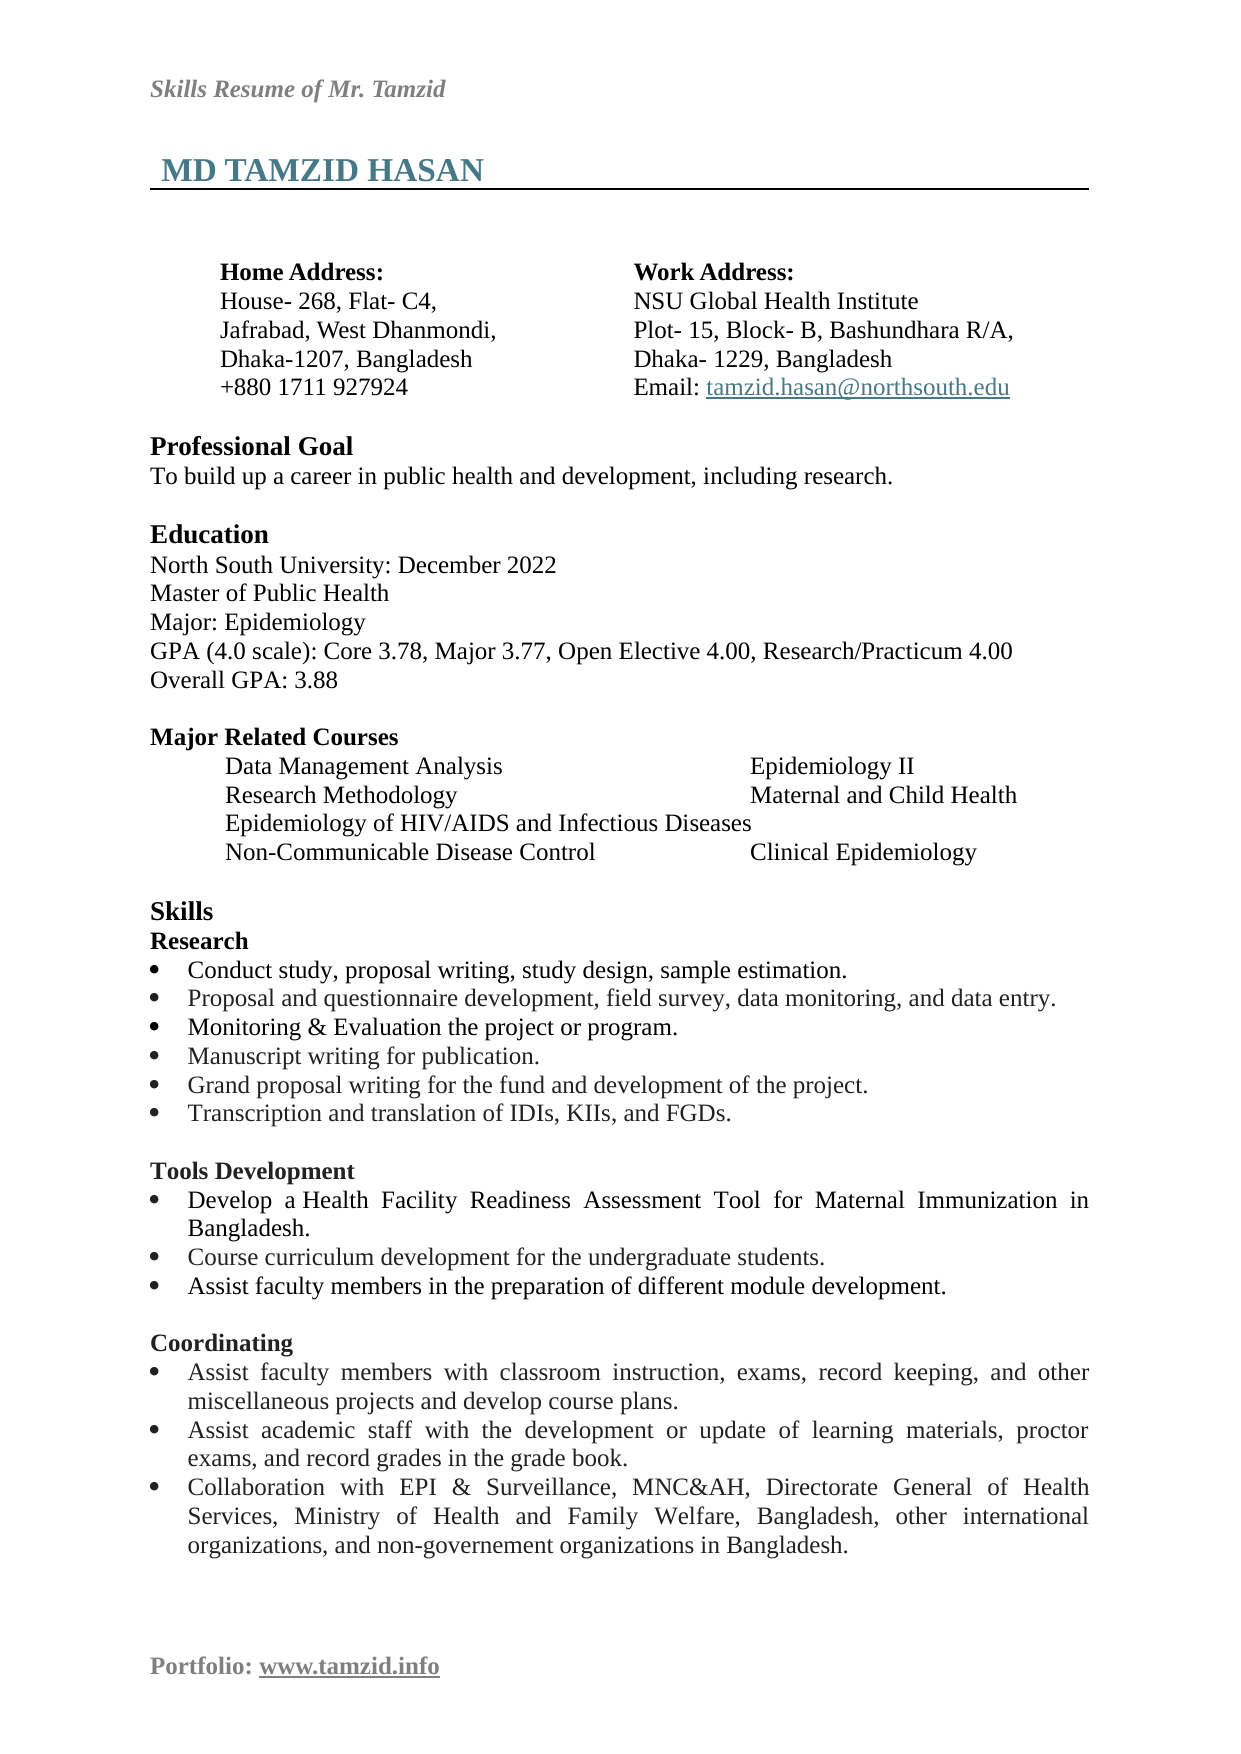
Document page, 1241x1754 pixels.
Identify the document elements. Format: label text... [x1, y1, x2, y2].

text North South University: December 2022 [150, 550, 1090, 578]
text Overall GPA: 3.88 [150, 665, 1090, 693]
text Skills [150, 895, 1090, 926]
text Major: Epidemiology [150, 607, 1090, 636]
text Epidemiology of HIV/AIDS and Infectious Diseases [150, 808, 1090, 837]
list Grand proposal writing for the fund and development of the project. [150, 1070, 1090, 1098]
text Master of Public Health [150, 578, 1090, 607]
text Tools Development [150, 1156, 1090, 1185]
list Conduct study, proposal writing, study design, sample estimation. [150, 955, 1090, 983]
list Proposal and questionnaire development, field survey, data monitoring, and data entry. [150, 983, 1090, 1012]
list Course curriculum development for the undergraduate students. [150, 1242, 1090, 1271]
list Develop a Health Facility Readiness Assessment Tool for Maternal Immunization in Bangladesh. [150, 1185, 1090, 1242]
text Non-Communicable Disease Control Clinical Epidemiology [150, 837, 1090, 866]
text Education [150, 519, 1090, 550]
list Assist faculty members with classroom instruction, exams, record keeping, and other miscellaneous projects and develop course plans. [150, 1357, 1090, 1415]
text To build up a career in public health and development, including research. [150, 461, 1090, 490]
list Manuscript writing for publication. [150, 1041, 1090, 1070]
text Research [150, 926, 1090, 955]
text Data Management Analysis Epidemiology II [150, 751, 1090, 780]
list Monitoring & Evaluation the project or program. [150, 1012, 1090, 1041]
text Major Related Courses [150, 722, 1090, 751]
text GPA (4.0 scale): Core 3.78, Major 3.77, Open Elective 4.00, Research/Practicum 4.00 [150, 636, 1090, 665]
text Coordinating [150, 1328, 1090, 1357]
table_header Home Address: House- 268, Flat- C4, Jafrabad, West Dhanmondi, Dhaka-1207, Bangladesh +880 1711 927924 [209, 229, 622, 401]
list Assist faculty members in the preparation of different module development. [150, 1271, 1090, 1300]
text Research Methodology Maternal and Child Health [150, 780, 1090, 808]
table_header Work Address: NSU Global Health Institute Plot- 15, Block- B, Bashundhara R/A, Dhaka- 1229, Bangladesh Email: tamzid.hasan@northsouth.edu [622, 229, 1035, 401]
list Transcription and translation of IDIs, KIIs, and FGDs. [150, 1098, 1090, 1127]
table_header MD TAMZID HASAN [150, 150, 1089, 188]
text Professional Goal [150, 430, 1090, 461]
list Collaboration with EPI & Surveillance, MNC&AH, Directorate General of Health Services, Ministry of Health and Family Welfare, Bangladesh, other international organizations, and non-governement organizations in Bangladesh. [150, 1472, 1090, 1558]
list Assist academic staff with the development or update of learning materials, proctor exams, and record grades in the grade book. [150, 1415, 1090, 1472]
